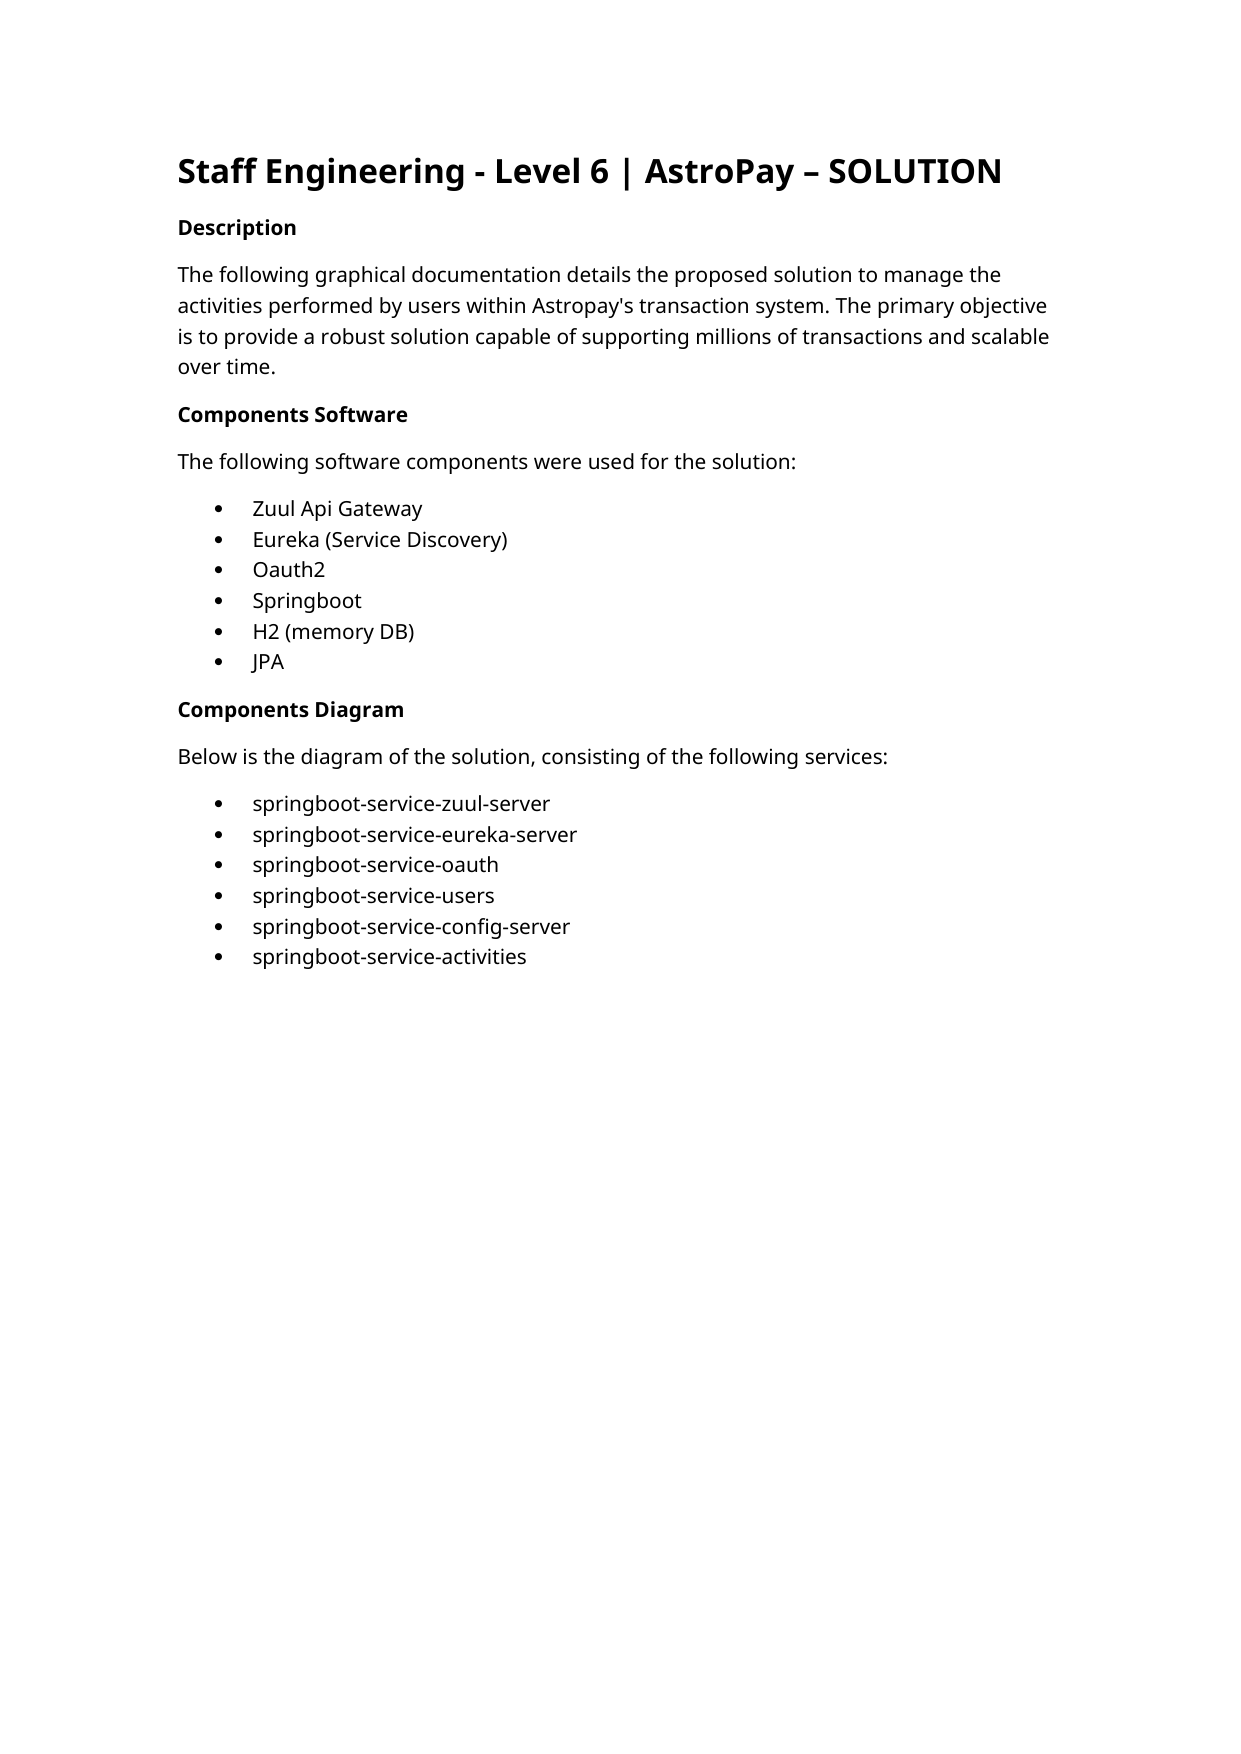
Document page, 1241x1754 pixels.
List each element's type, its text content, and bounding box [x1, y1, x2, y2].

text Staff Engineering - Level 6 | AstroPay – SOLUTION [177, 148, 1063, 193]
text The following software components were used for the solution: [177, 447, 1063, 475]
list Springboot [215, 586, 1063, 614]
list JPA [215, 647, 1063, 676]
text Components Software [177, 400, 1063, 428]
list springboot-service-activities [215, 942, 1063, 971]
list Zuul Api Gateway [215, 494, 1063, 523]
text The following graphical documentation details the proposed solution to manage the activities performed by users within Astropay's transaction system. The primary objective is to provide a robust solution capable of supporting millions of transactions and scalable over time. [177, 261, 1063, 381]
list Oauth2 [215, 556, 1063, 584]
text Description [177, 213, 1063, 242]
list springboot-service-oauth [215, 851, 1063, 879]
list springboot-service-zuul-server [215, 789, 1063, 818]
list springboot-service-users [215, 881, 1063, 909]
list springboot-service-config-server [215, 912, 1063, 940]
list Eureka (Service Discovery) [215, 525, 1063, 553]
text Components Diagram [177, 695, 1063, 723]
list H2 (memory DB) [215, 617, 1063, 645]
text Below is the diagram of the solution, consisting of the following services: [177, 742, 1063, 770]
list springboot-service-eureka-server [215, 820, 1063, 848]
